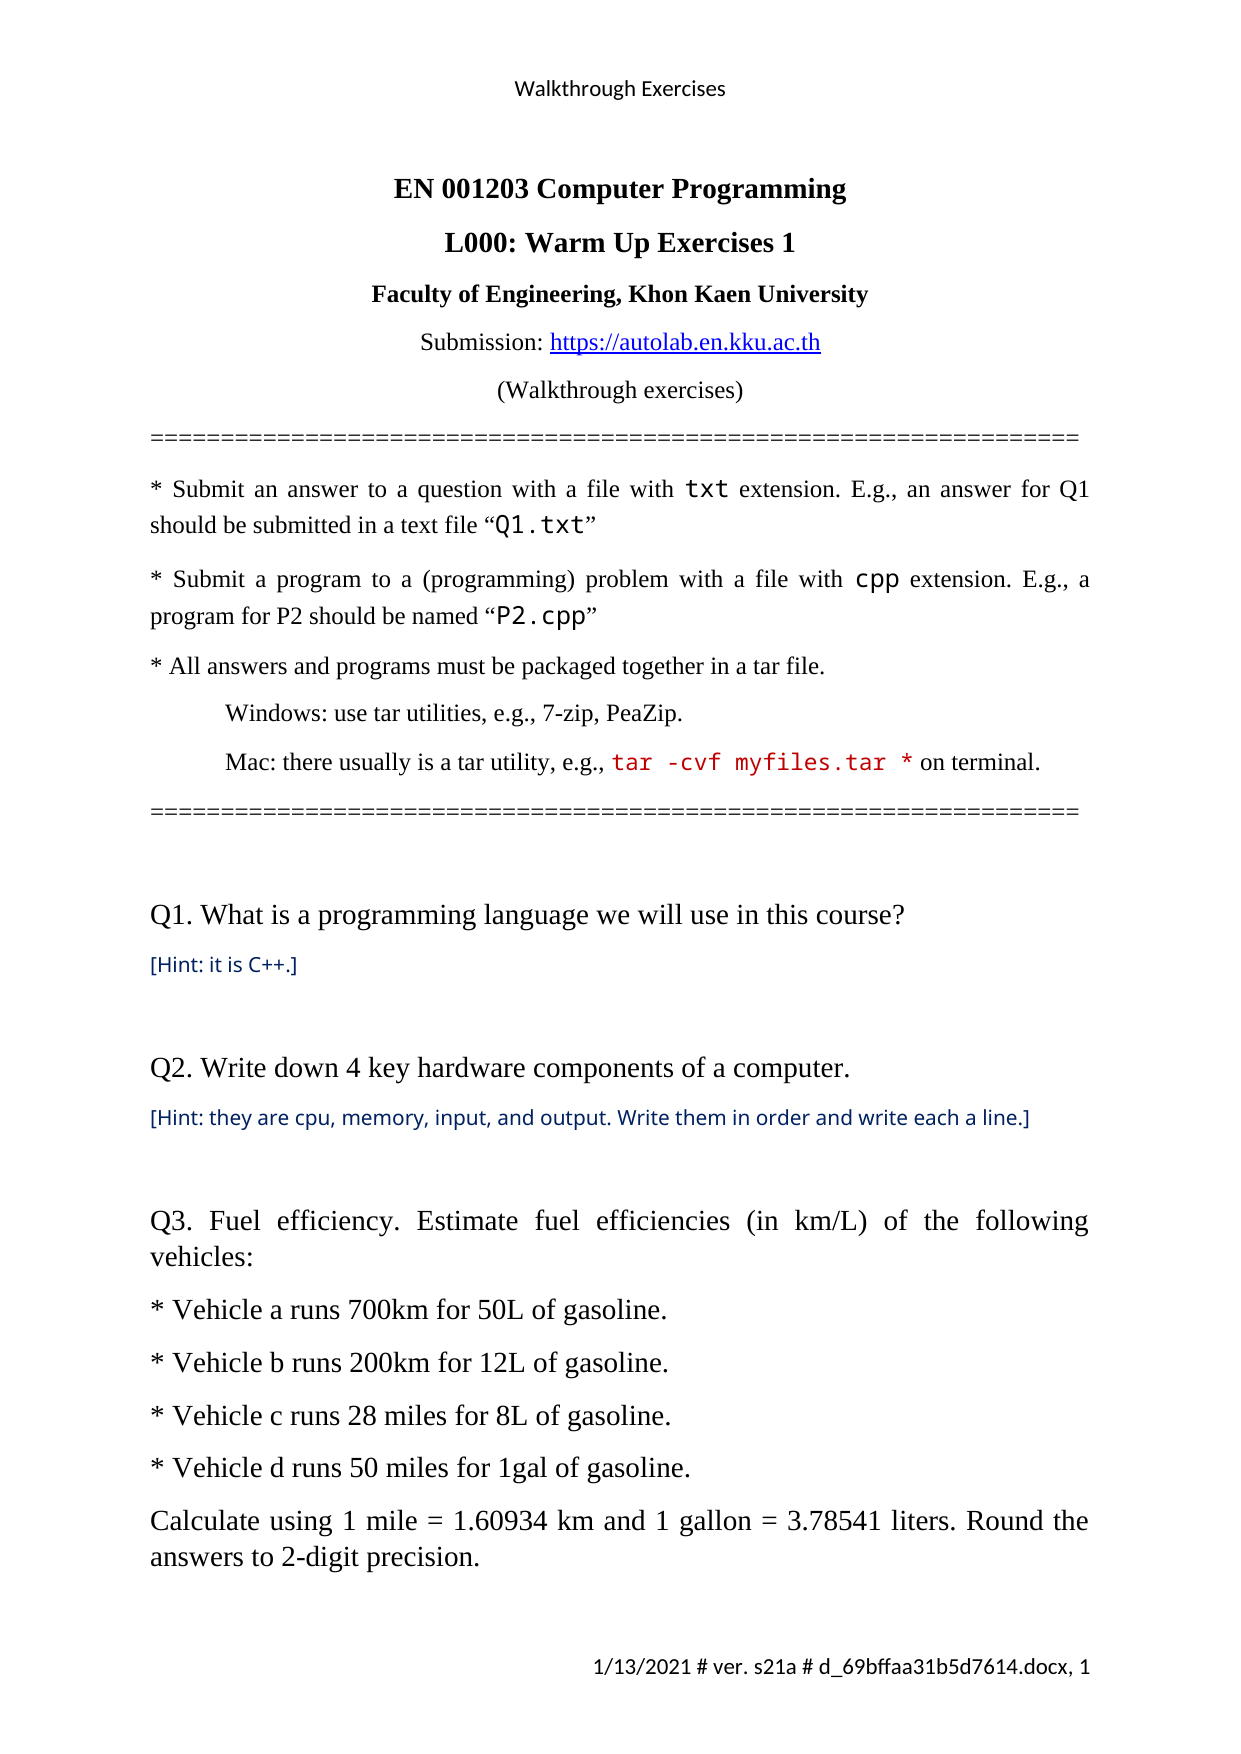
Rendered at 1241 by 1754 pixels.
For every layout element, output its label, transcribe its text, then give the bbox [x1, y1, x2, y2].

text Q1. What is a programming language we will use in this course? [150, 897, 1090, 931]
text [Hint: they are cpu, memory, input, and output. Write them in order and write each a line.] [150, 1103, 1090, 1131]
text * Vehicle d runs 50 miles for 1gal of gasoline. [150, 1450, 1090, 1484]
text [Hint: it is C++.] [150, 950, 1090, 978]
text Mac: there usually is a tar utility, e.g., tar -cvf myfiles.tar * on terminal. [150, 746, 1090, 777]
text Q2. Write down 4 key hardware components of a computer. [150, 1050, 1090, 1084]
text Submission: https://autolab.en.kku.ac.th [150, 327, 1090, 356]
text * All answers and programs must be packaged together in a tar file. [150, 651, 1090, 679]
text ================================================================== [150, 797, 1090, 825]
text Windows: use tar utilities, e.g., 7-zip, PeaZip. [150, 698, 1090, 727]
text L000: Warm Up Exercises 1 [150, 225, 1090, 259]
text (Walkthrough exercises) [150, 375, 1090, 404]
text * Submit a program to a (programming) problem with a file with cpp extension. E.g., a program for P2 should be named “P2.cpp” [150, 561, 1090, 631]
text ================================================================== [150, 423, 1090, 451]
text * Submit an answer to a question with a file with txt extension. E.g., an answer for Q1 should be submitted in a text file “Q1.txt” [150, 470, 1090, 541]
text Faculty of Engineering, Khon Kaen University [150, 279, 1090, 308]
text * Vehicle a runs 700km for 50L of gasoline. [150, 1292, 1090, 1326]
text Q3. Fuel efficiency. Estimate fuel efficiencies (in km/L) of the following vehicles: [150, 1203, 1090, 1273]
text Calculate using 1 mile = 1.60934 km and 1 gallon = 3.78541 liters. Round the answers to 2-digit precision. [150, 1503, 1090, 1573]
text * Vehicle b runs 200km for 12L of gasoline. [150, 1345, 1090, 1378]
text * Vehicle c runs 28 miles for 8L of gasoline. [150, 1398, 1090, 1431]
text EN 001203 Computer Programming [150, 171, 1090, 204]
